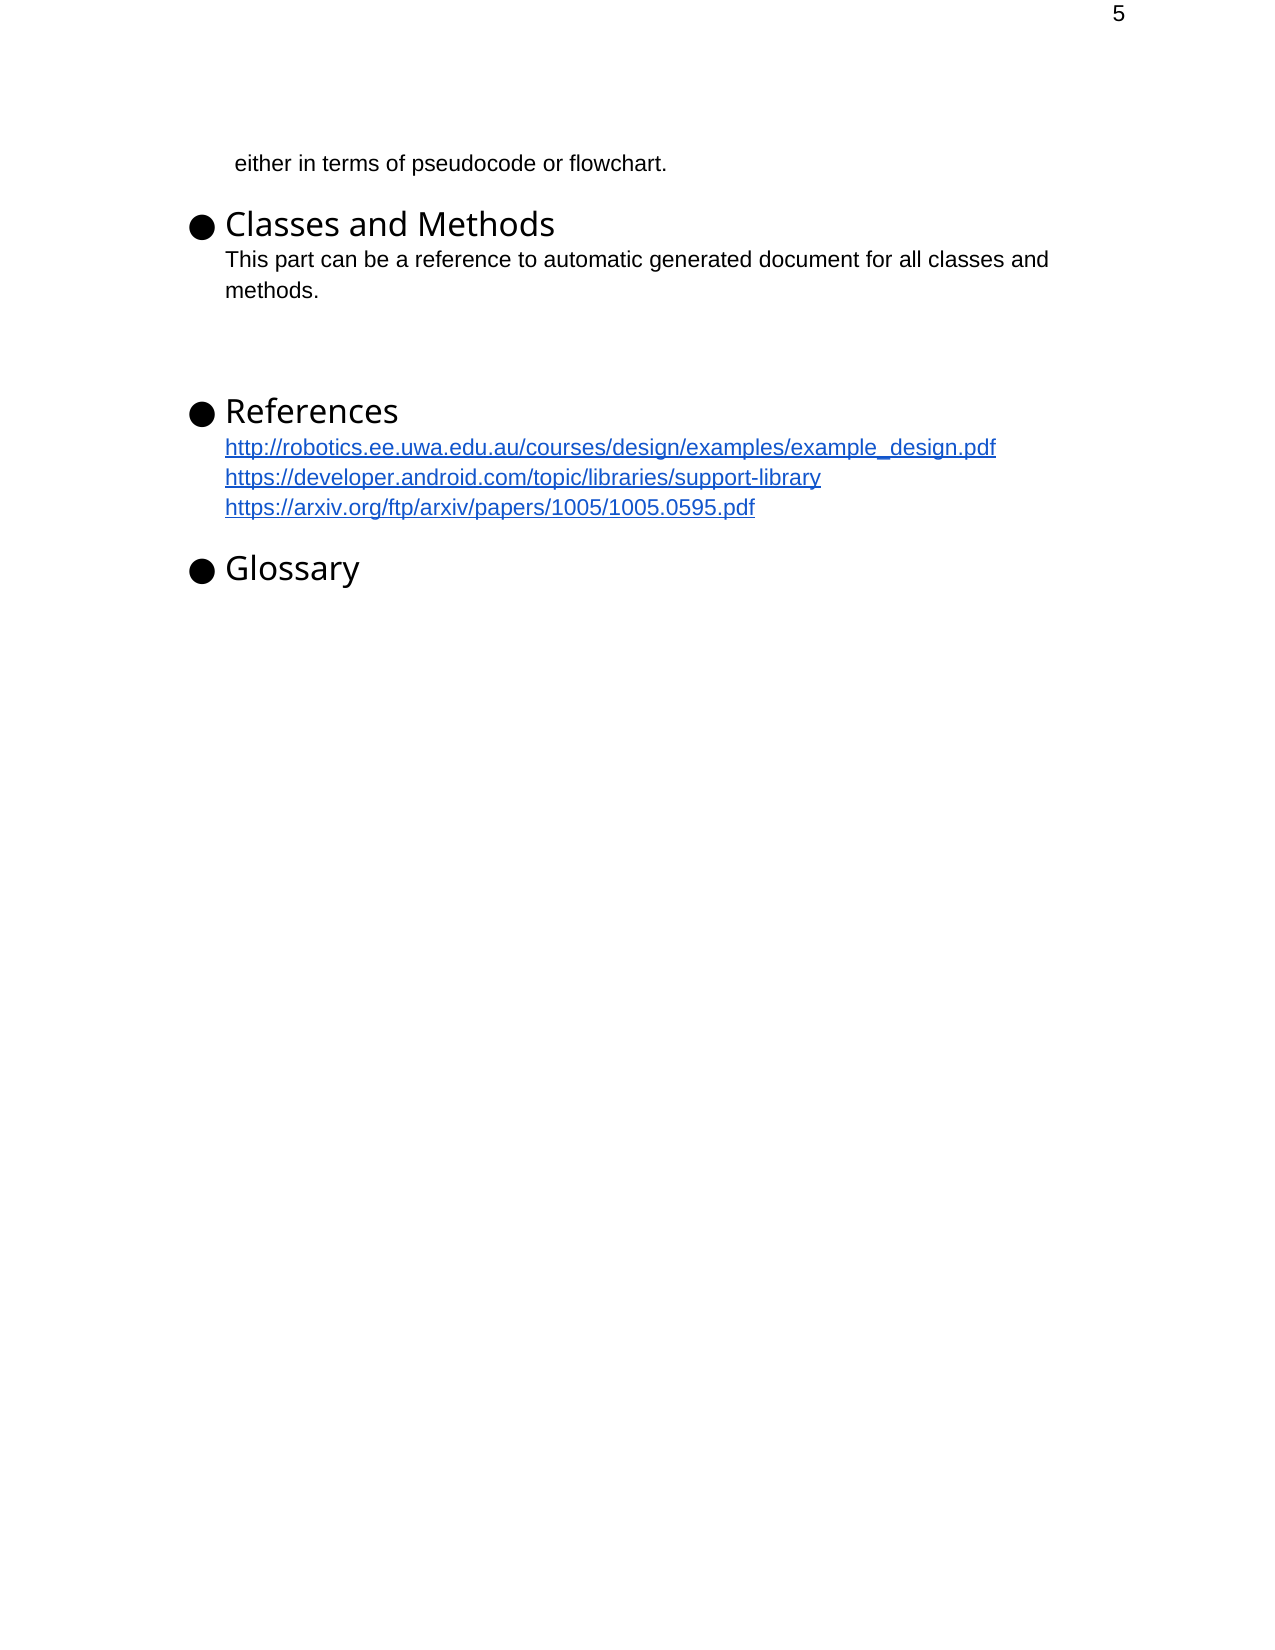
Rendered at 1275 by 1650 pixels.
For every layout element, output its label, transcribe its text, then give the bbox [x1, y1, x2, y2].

text http://robotics.ee.uwa.edu.au/courses/design/examples/example_design.pdf [225, 433, 1125, 460]
text In this section, you shall describe any key algorithms used in your software system, either in terms of pseudocode or flowchart. [234, 150, 1125, 176]
text This part can be a reference to automatic generated document for all classes and methods. [225, 246, 1125, 303]
text https://arxiv.org/ftp/arxiv/papers/1005/1005.0595.pdf [225, 494, 1125, 520]
subtitle Glossary [187, 545, 1125, 590]
subtitle Classes and Methods [187, 201, 1125, 246]
subtitle References [187, 388, 1125, 433]
text https://developer.android.com/topic/libraries/support-library [225, 464, 1125, 490]
